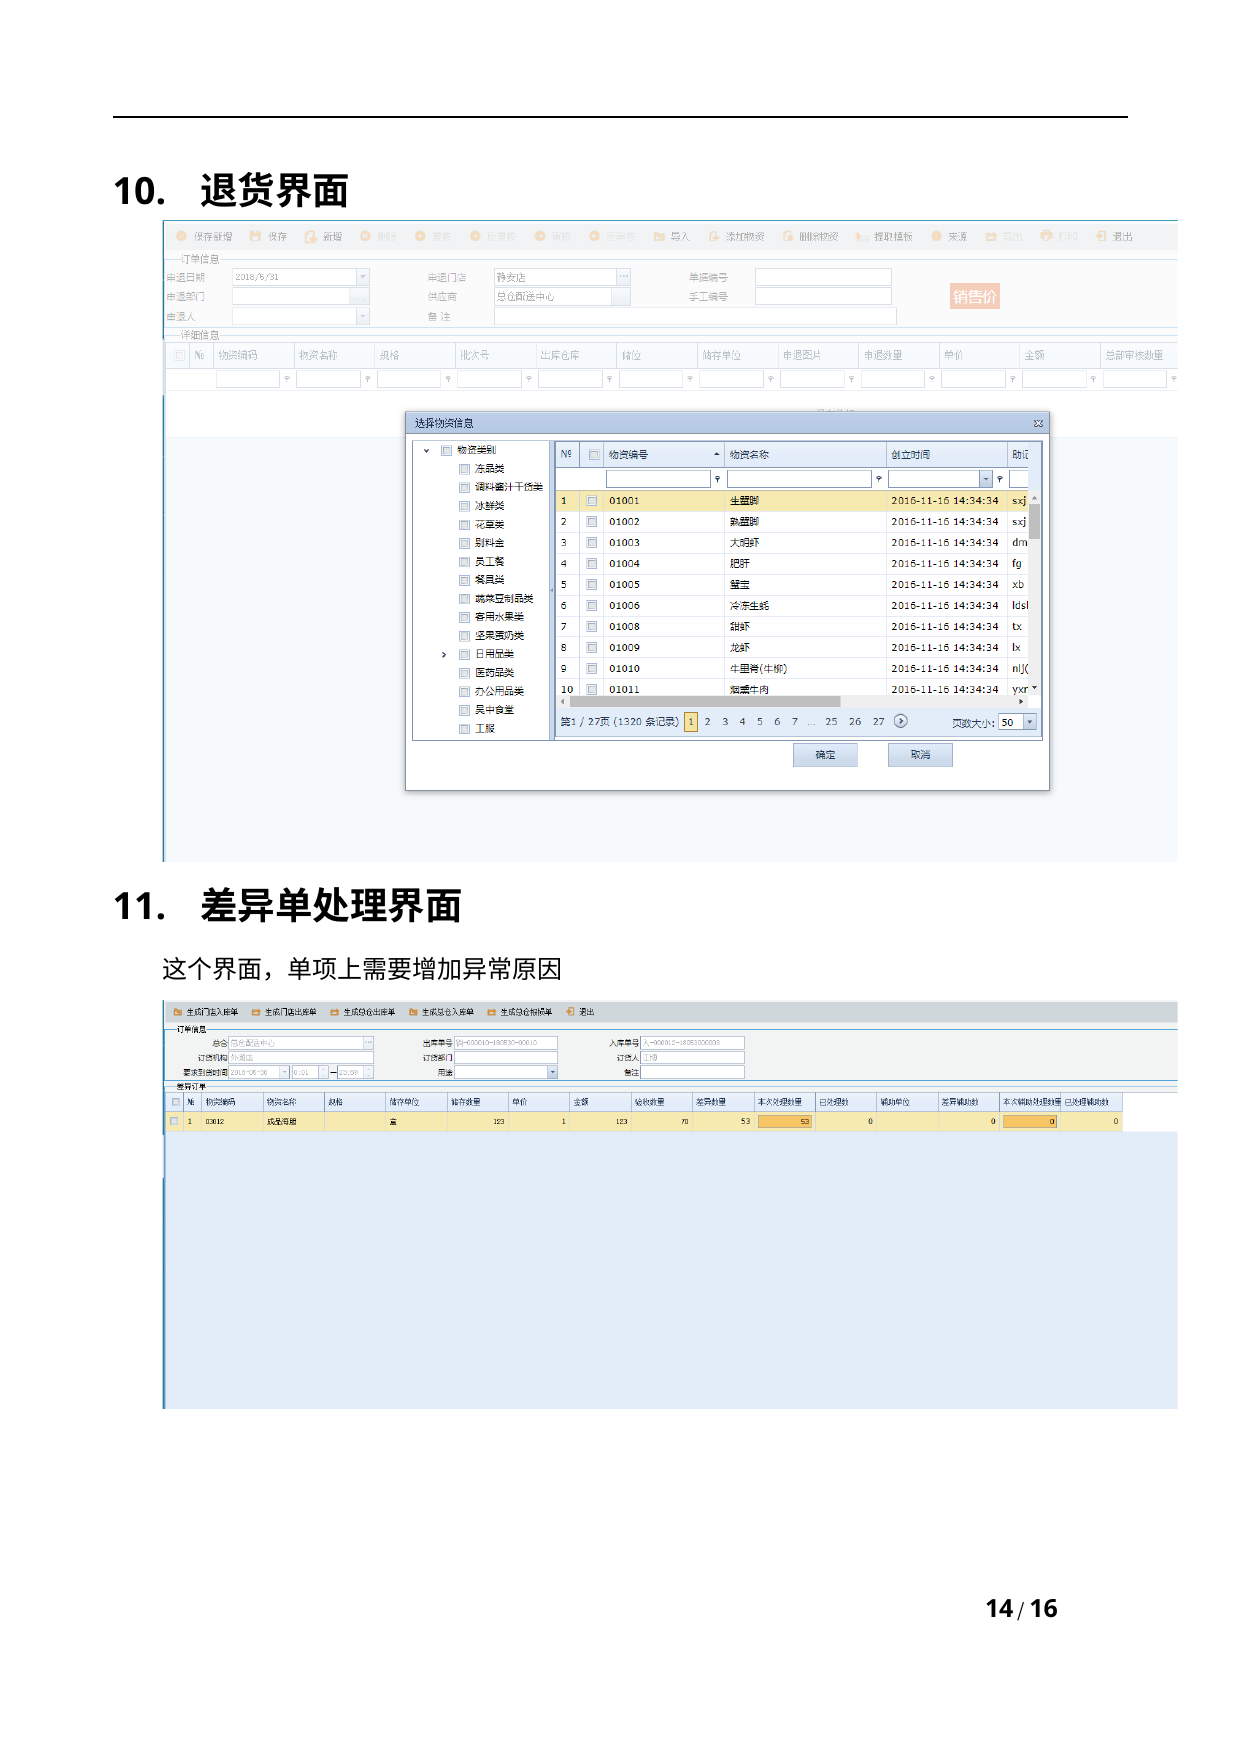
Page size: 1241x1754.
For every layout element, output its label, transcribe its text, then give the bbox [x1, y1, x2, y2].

text 这个界面，单项上需要增加异常原因 [112, 936, 1128, 1001]
picture [162, 1000, 1178, 1409]
subtitle 差异单处理界面 [112, 871, 1128, 936]
subtitle 退货界面 [112, 156, 1128, 221]
picture [162, 220, 1178, 862]
